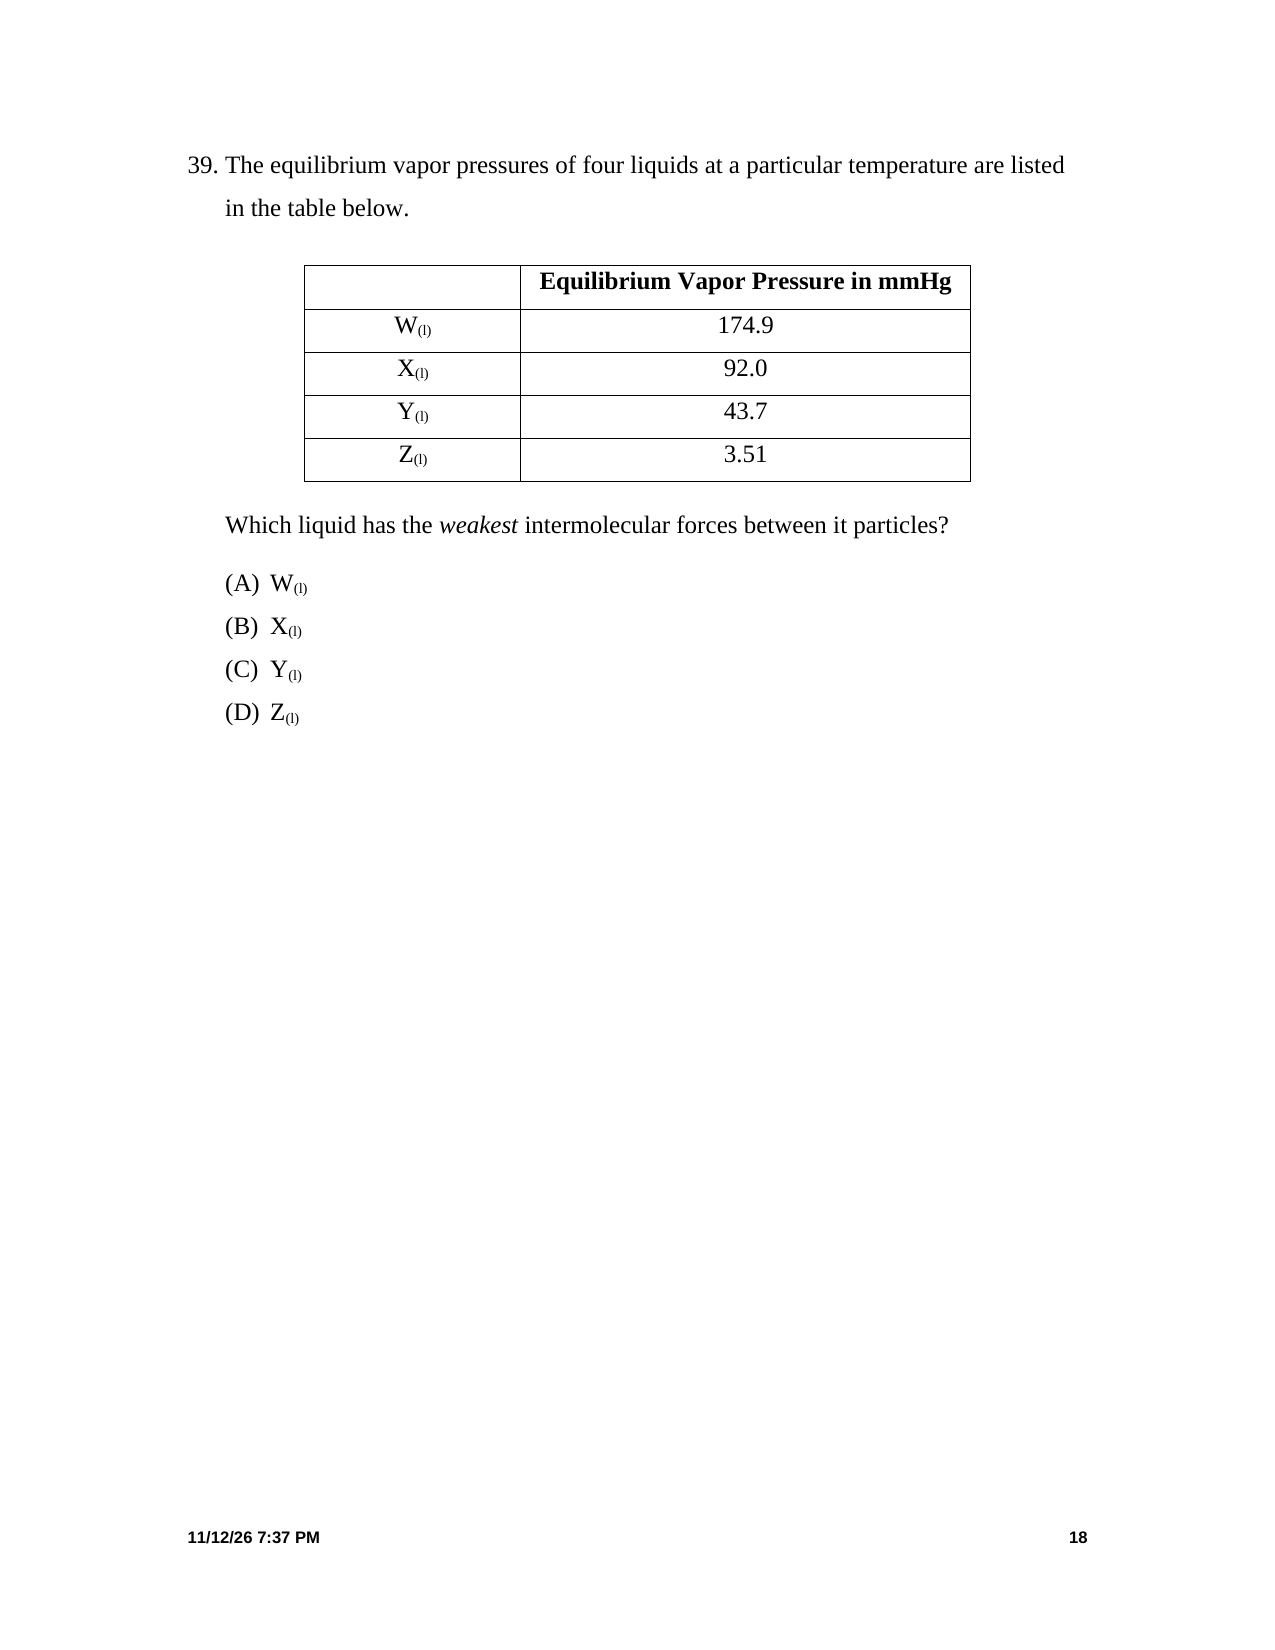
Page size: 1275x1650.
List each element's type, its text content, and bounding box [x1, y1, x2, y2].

table_cell 3.51 [521, 439, 970, 481]
text (A) W(l) [187, 568, 1087, 597]
table_cell Z(l) [305, 439, 520, 481]
text (B) X(l) [187, 611, 1087, 640]
table_header Equilibrium Vapor Pressure in mmHg [521, 266, 970, 309]
text 39. The equilibrium vapor pressures of four liquids at a particular temperature are listed in the table below. [187, 150, 1087, 222]
table_cell 92.0 [521, 353, 970, 395]
table_header [305, 266, 520, 309]
text Which liquid has the weakest intermolecular forces between it particles? [187, 511, 1087, 539]
text (D) Z(l) [187, 697, 1087, 726]
text (C) Y(l) [187, 654, 1087, 683]
table_cell 43.7 [521, 396, 970, 438]
table_cell 174.9 [521, 310, 970, 352]
table_cell X(l) [305, 353, 520, 395]
table_cell W(l) [305, 310, 520, 352]
table_cell Y(l) [305, 396, 520, 438]
